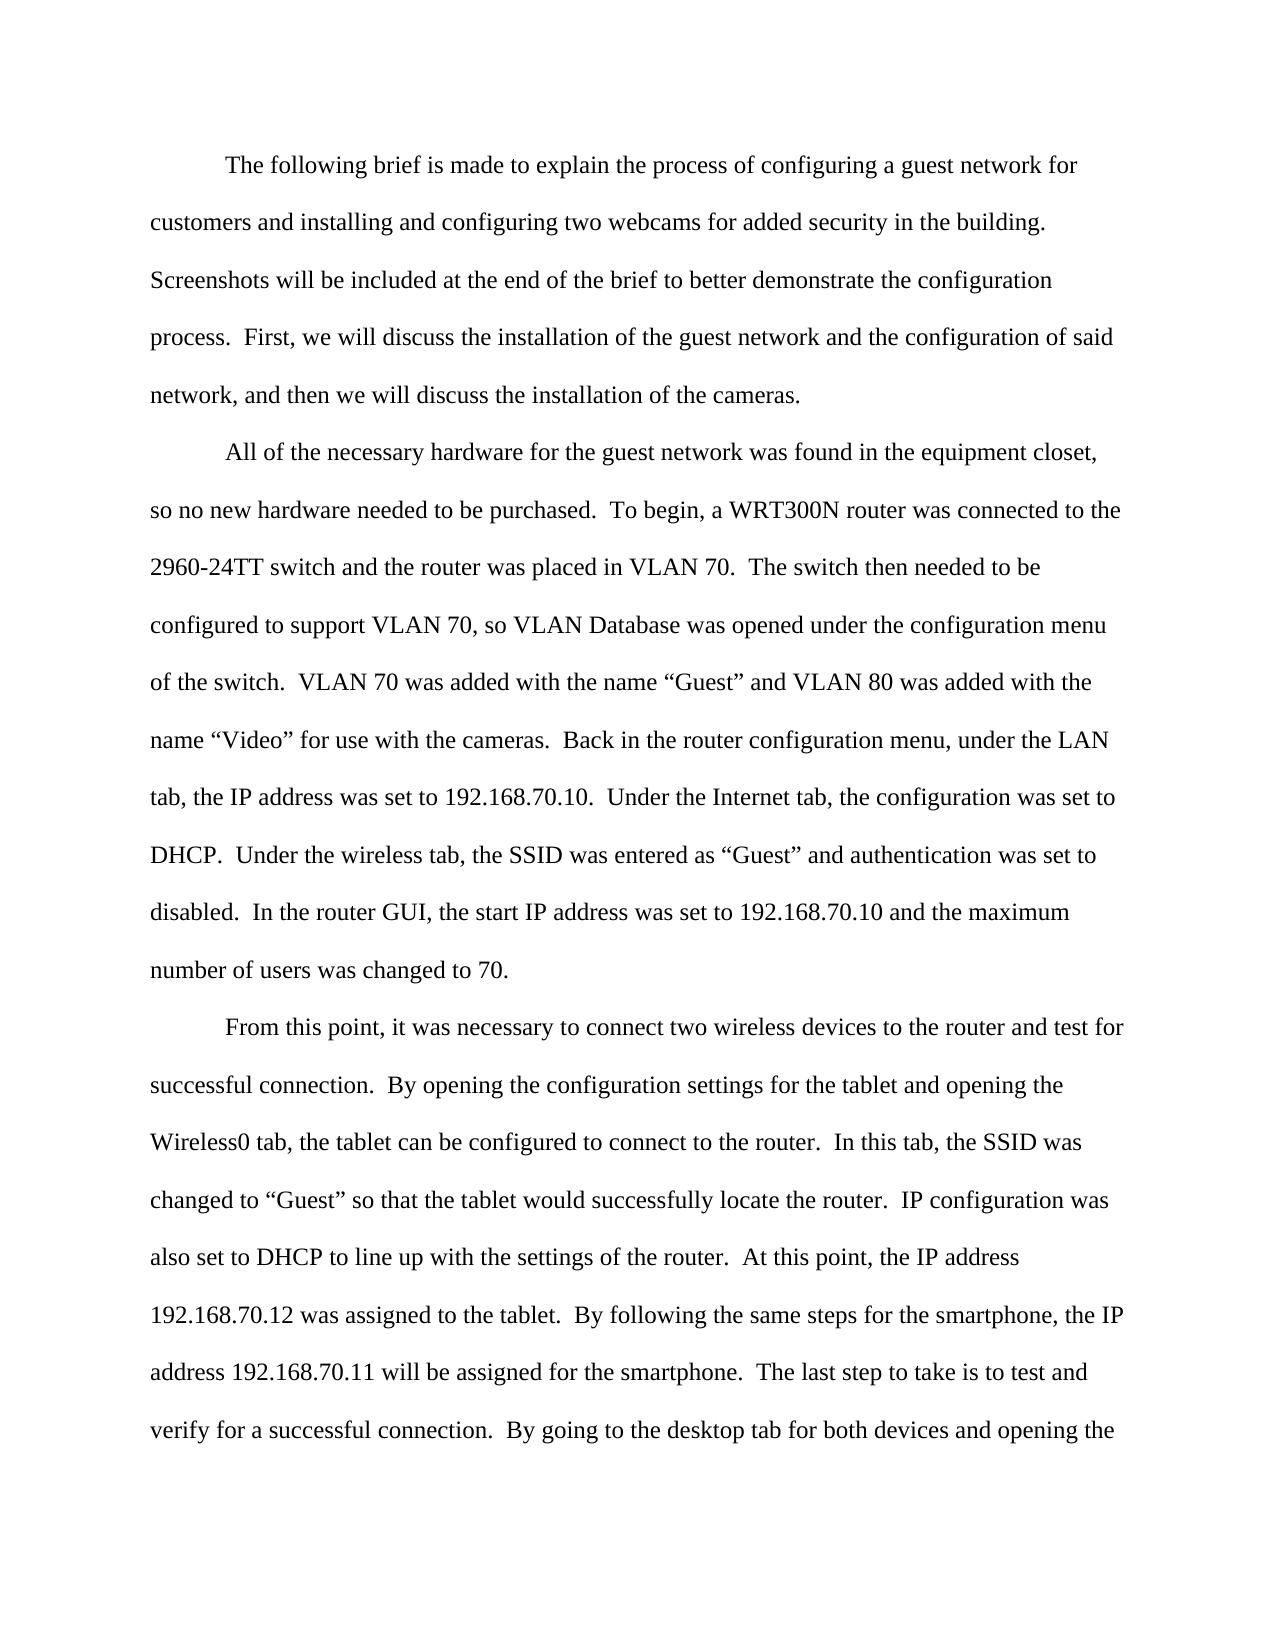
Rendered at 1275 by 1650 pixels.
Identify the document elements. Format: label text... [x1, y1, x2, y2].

text All of the necessary hardware for the guest network was found in the equipment closet, so no new hardware needed to be purchased. To begin, a WRT300N router was connected to the 2960-24TT switch and the router was placed in VLAN 70. The switch then needed to be configured to support VLAN 70, so VLAN Database was opened under the configuration menu of the switch. VLAN 70 was added with the name “Guest” and VLAN 80 was added with the name “Video” for use with the cameras. Back in the router configuration menu, under the LAN tab, the IP address was set to 192.168.70.10. Under the Internet tab, the configuration was set to DHCP. Under the wireless tab, the SSID was entered as “Guest” and authentication was set to disabled. In the router GUI, the start IP address was set to 192.168.70.10 and the maximum number of users was changed to 70. [150, 437, 1125, 984]
text The following brief is made to explain the process of configuring a guest network for customers and installing and configuring two webcams for added security in the building. Screenshots will be included at the end of the brief to better demonstrate the configuration process. First, we will discuss the installation of the guest network and the configuration of said network, and then we will discuss the installation of the cameras. [150, 150, 1125, 409]
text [150, 1012, 1125, 1444]
